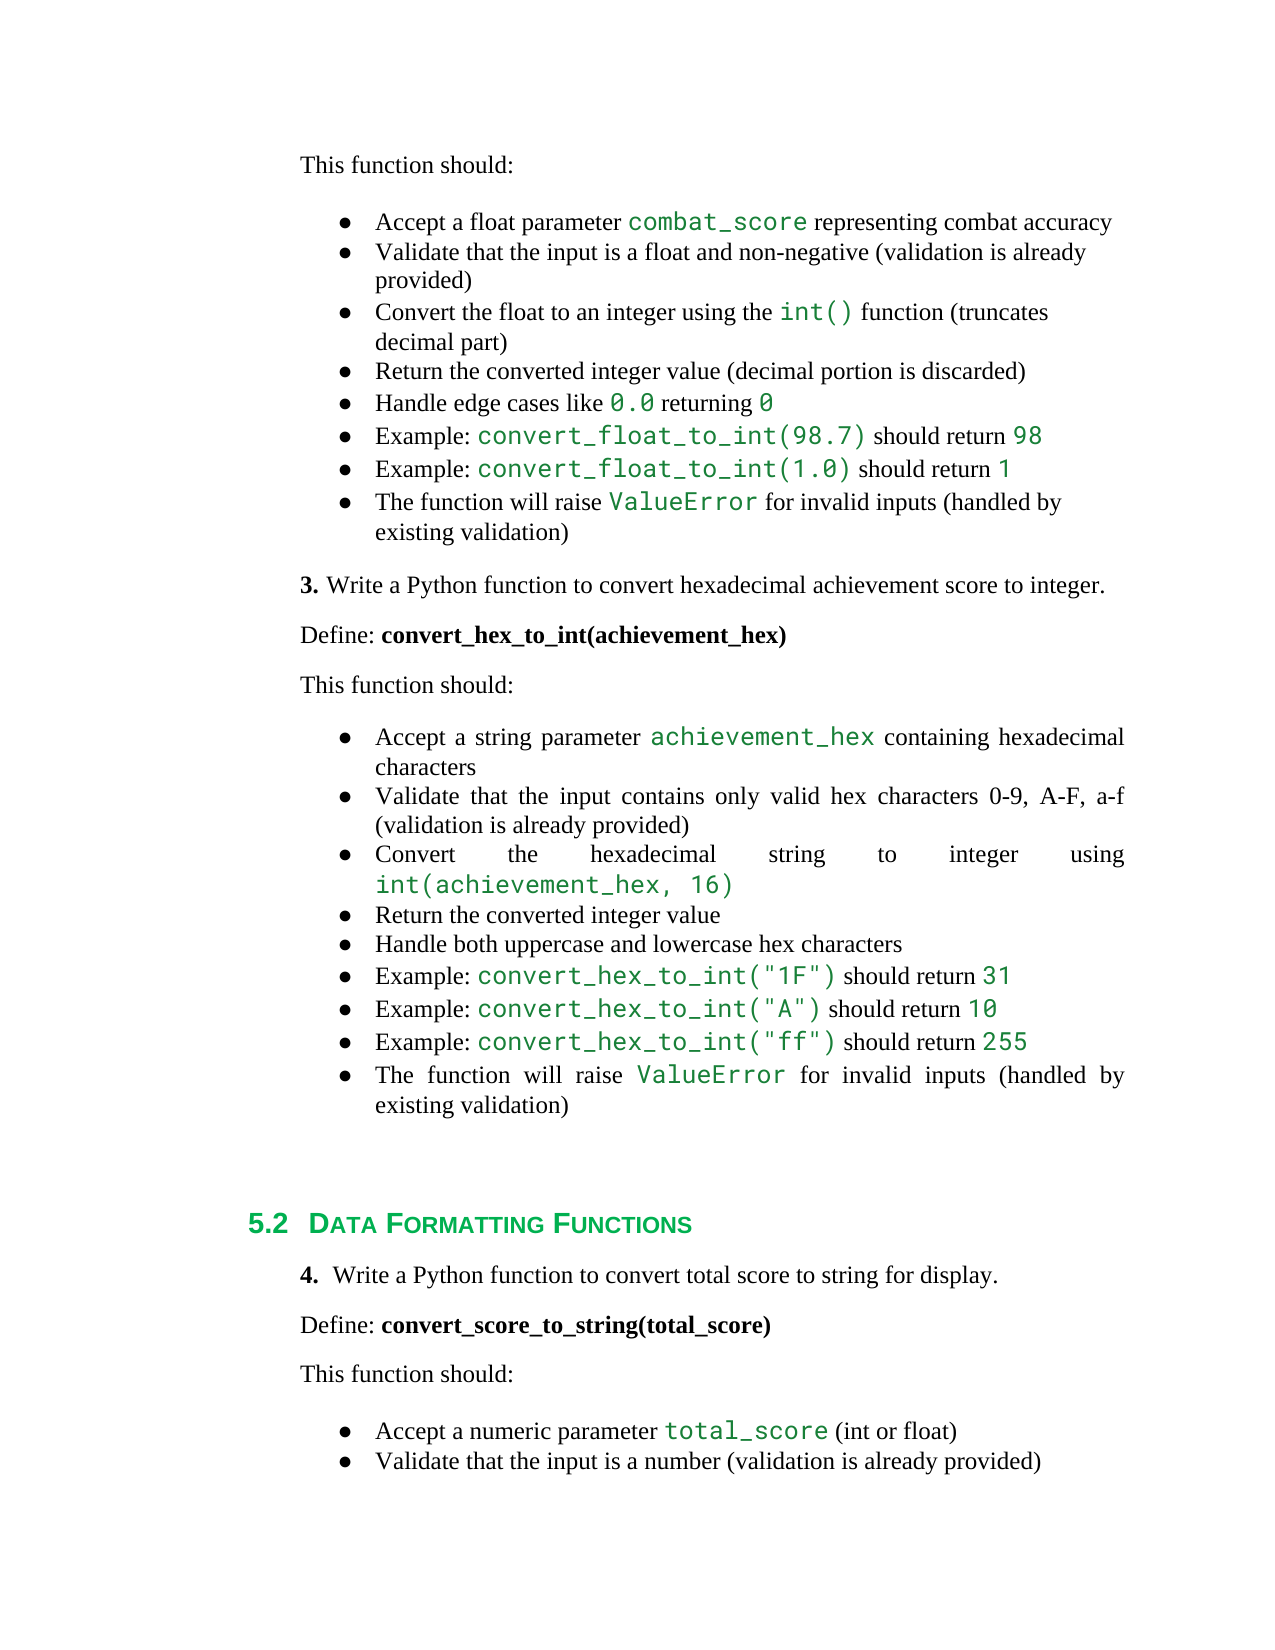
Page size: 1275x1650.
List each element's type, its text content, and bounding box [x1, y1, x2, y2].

text 3. Write a Python function to convert hexadecimal achievement score to integer. [300, 571, 1125, 599]
list Accept a numeric parameter total_score (int or float) [337, 1413, 1125, 1446]
list Example: convert_float_to_int(98.7) should return 98 [337, 418, 1125, 451]
list Example: convert_hex_to_int("A") should return 10 [337, 991, 1125, 1024]
list Validate that the input contains only valid hex characters 0-9, A-F, a-f (validation is already provided) [337, 781, 1125, 839]
text Define: convert_score_to_string(total_score) [300, 1310, 1125, 1339]
text This function should: [300, 670, 1125, 698]
text 5.2 Data Formatting Functions [248, 1206, 1125, 1239]
list Example: convert_float_to_int(1.0) should return 1 [337, 451, 1125, 484]
list Convert the float to an integer using the int() function (truncates decimal part) [337, 294, 1125, 356]
text This function should: [300, 150, 1125, 179]
list Return the converted integer value (decimal portion is discarded) [337, 356, 1125, 385]
list Return the converted integer value [337, 901, 1125, 929]
list Validate that the input is a number (validation is already provided) [337, 1446, 1125, 1475]
list Accept a string parameter achievement_hex containing hexadecimal characters [337, 719, 1125, 781]
list Convert the hexadecimal string to integer using int(achievement_hex, 16) [337, 839, 1125, 901]
text This function should: [300, 1359, 1125, 1388]
list The function will raise ValueError for invalid inputs (handled by existing validation) [337, 1057, 1125, 1119]
list Example: convert_hex_to_int("ff") should return 255 [337, 1024, 1125, 1057]
text 4. Write a Python function to convert total score to string for display. [300, 1260, 1125, 1289]
list Validate that the input is a float and non-negative (validation is already provided) [337, 237, 1125, 294]
list Handle both uppercase and lowercase hex characters [337, 929, 1125, 958]
list Handle edge cases like 0.0 returning 0 [337, 385, 1125, 418]
text Define: convert_hex_to_int(achievement_hex) [300, 620, 1125, 649]
list Accept a float parameter combat_score representing combat accuracy [337, 204, 1125, 237]
list Example: convert_hex_to_int("1F") should return 31 [337, 958, 1125, 991]
list The function will raise ValueError for invalid inputs (handled by existing validation) [337, 484, 1125, 546]
